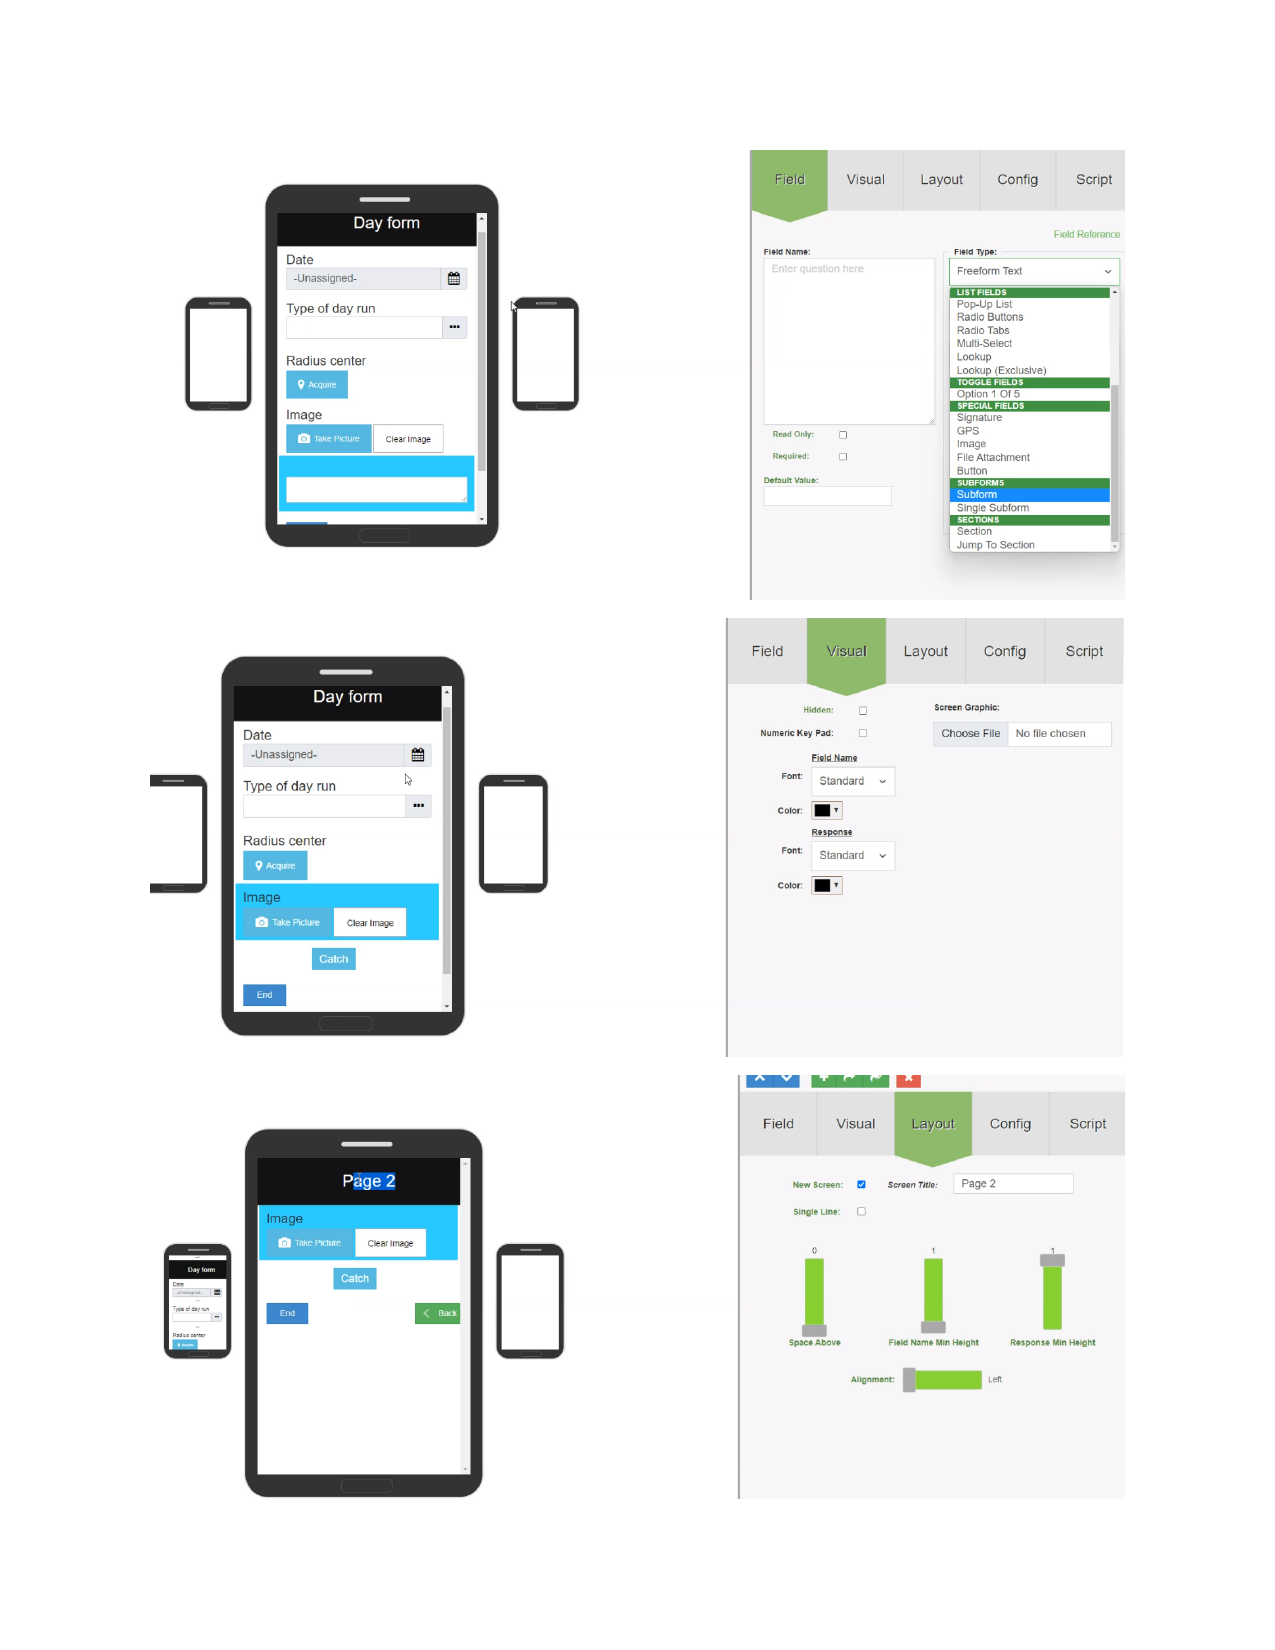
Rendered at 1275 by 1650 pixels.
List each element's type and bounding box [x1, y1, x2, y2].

picture [150, 150, 1125, 600]
picture [150, 618, 1124, 1057]
picture [150, 1075, 1125, 1499]
